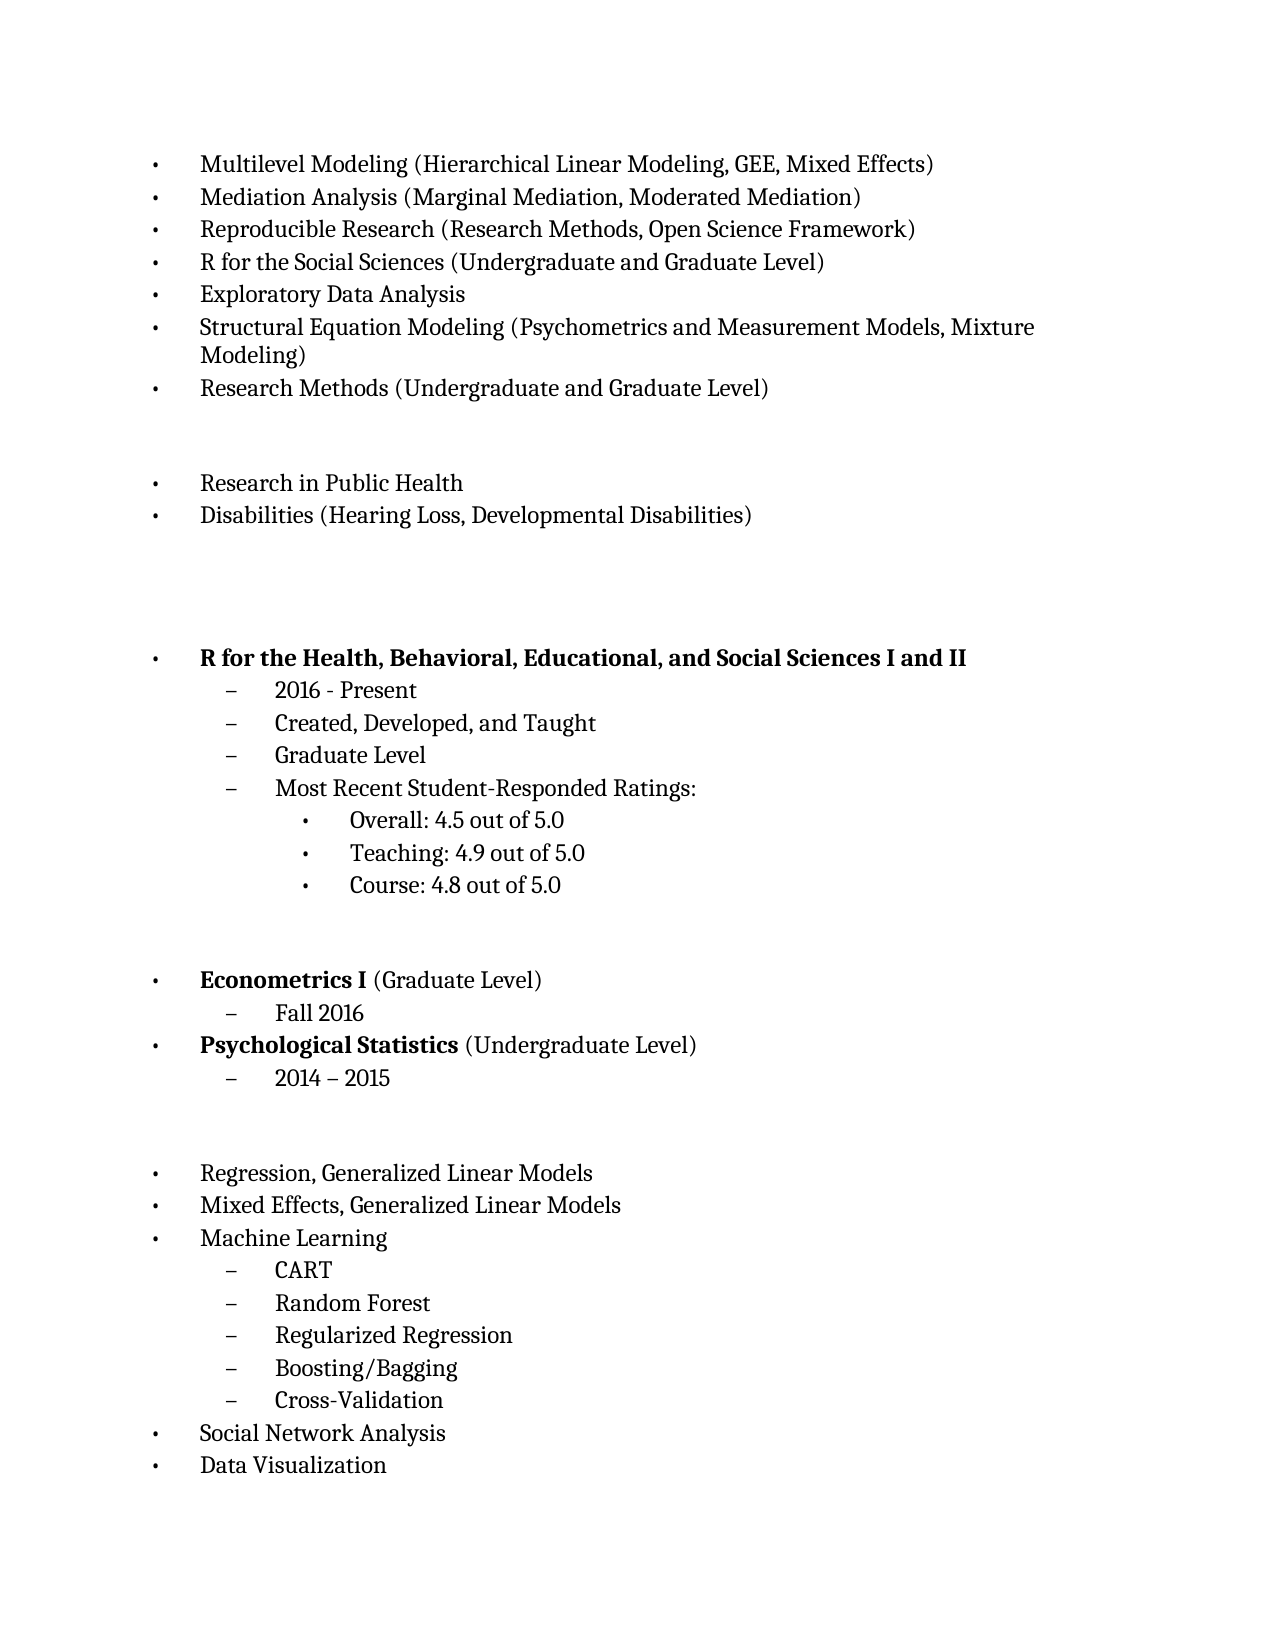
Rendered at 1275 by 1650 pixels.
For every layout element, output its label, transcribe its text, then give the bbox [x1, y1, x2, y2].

list 2014 – 2015 [225, 1064, 1125, 1092]
list Multilevel Modeling (Hierarchical Linear Modeling, GEE, Mixed Effects) [150, 150, 1125, 179]
list 2016 - Present [225, 676, 1125, 705]
list Random Forest [225, 1289, 1125, 1317]
list Data Visualization [150, 1451, 1125, 1480]
list Machine Learning [150, 1224, 1125, 1252]
list Regularized Regression [225, 1321, 1125, 1350]
list Regression, Generalized Linear Models [150, 1159, 1125, 1187]
list Graduate Level [225, 741, 1125, 770]
list Mixed Effects, Generalized Linear Models [150, 1191, 1125, 1220]
list Fall 2016 [225, 999, 1125, 1027]
list Cross-Validation [225, 1386, 1125, 1415]
list Course: 4.8 out of 5.0 [300, 871, 1125, 900]
list Social Network Analysis [150, 1419, 1125, 1447]
list Exploratory Data Analysis [150, 280, 1125, 309]
list Psychological Statistics (Undergraduate Level) [150, 1031, 1125, 1060]
list Econometrics I (Graduate Level) [150, 966, 1125, 995]
list Overall: 4.5 out of 5.0 [300, 806, 1125, 835]
list Mediation Analysis (Marginal Mediation, Moderated Mediation) [150, 182, 1125, 211]
list Most Recent Student-Responded Ratings: [225, 774, 1125, 802]
list R for the Social Sciences (Undergraduate and Graduate Level) [150, 247, 1125, 276]
list Research Methods (Undergraduate and Graduate Level) [150, 374, 1125, 402]
list Reproducible Research (Research Methods, Open Science Framework) [150, 215, 1125, 244]
list Disabilities (Hearing Loss, Developmental Disabilities) [150, 501, 1125, 530]
list Teaching: 4.9 out of 5.0 [300, 839, 1125, 867]
list Boosting/Bagging [225, 1354, 1125, 1382]
list Research in Public Health [150, 469, 1125, 497]
list Created, Developed, and Taught [225, 709, 1125, 737]
list CART [225, 1256, 1125, 1285]
list R for the Health, Behavioral, Educational, and Social Sciences I and II [150, 644, 1125, 672]
list Structural Equation Modeling (Psychometrics and Measurement Models, Mixture Modeling) [150, 312, 1125, 370]
